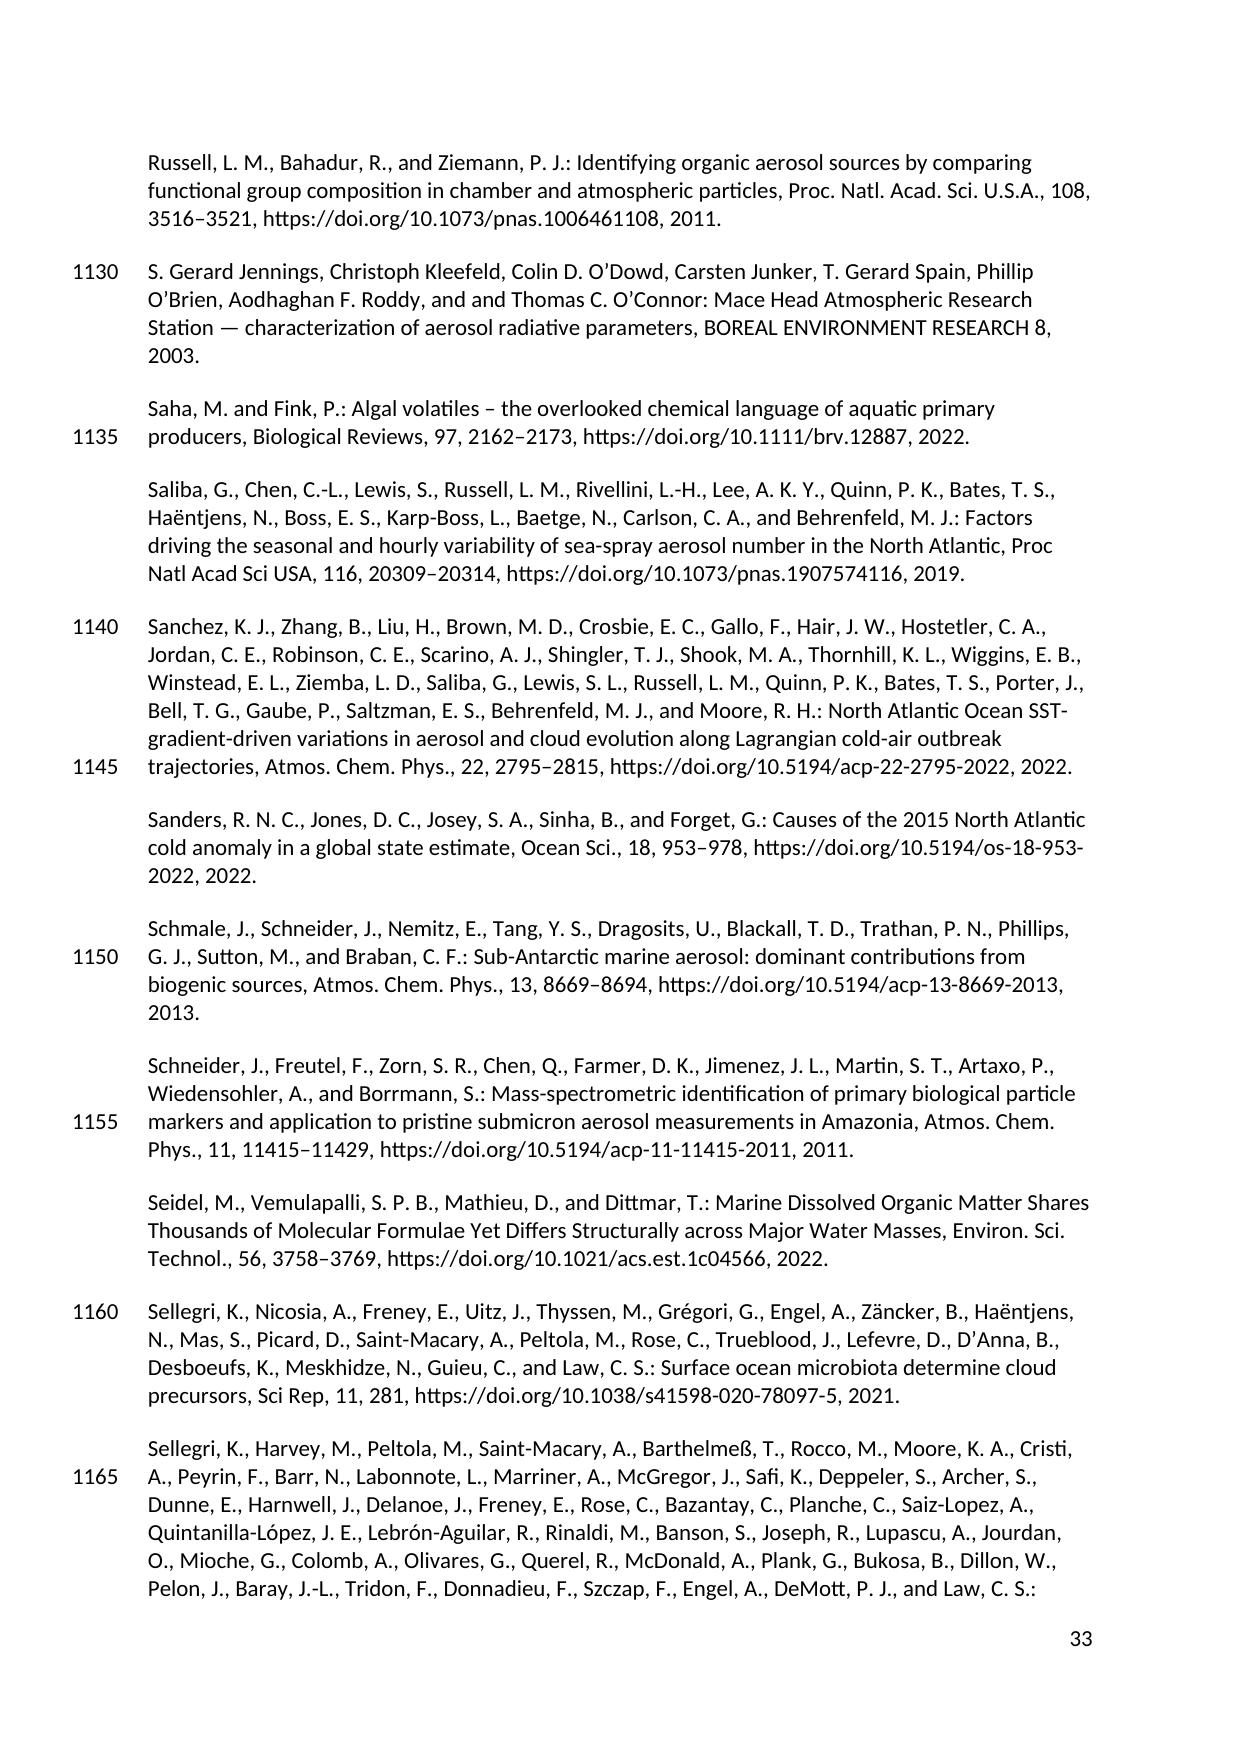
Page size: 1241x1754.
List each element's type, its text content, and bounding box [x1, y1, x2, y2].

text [148, 1434, 1092, 1603]
text Seidel, M., Vemulapalli, S. P. B., Mathieu, D., and Dittmar, T.: Marine Dissolved Organic Matter Shares Thousands of Molecular Formulae Yet Differs Structurally across Major Water Masses, Environ. Sci. Technol., 56, 3758–3769, https://doi.org/10.1021/acs.est.1c04566, 2022. [148, 1188, 1092, 1272]
text Sellegri, K., Nicosia, A., Freney, E., Uitz, J., Thyssen, M., Grégori, G., Engel, A., Zäncker, B., Haëntjens, N., Mas, S., Picard, D., Saint-Macary, A., Peltola, M., Rose, C., Trueblood, J., Lefevre, D., D’Anna, B., Desboeufs, K., Meskhidze, N., Guieu, C., and Law, C. S.: Surface ocean microbiota determine cloud precursors, Sci Rep, 11, 281, https://doi.org/10.1038/s41598-020-78097-5, 2021. [148, 1297, 1092, 1409]
text Saha, M. and Fink, P.: Algal volatiles – the overlooked chemical language of aquatic primary producers, Biological Reviews, 97, 2162–2173, https://doi.org/10.1111/brv.12887, 2022. [148, 394, 1092, 450]
text Sanders, R. N. C., Jones, D. C., Josey, S. A., Sinha, B., and Forget, G.: Causes of the 2015 North Atlantic cold anomaly in a global state estimate, Ocean Sci., 18, 953–978, https://doi.org/10.5194/os-18-953-2022, 2022. [148, 805, 1092, 889]
text Russell, L. M., Bahadur, R., and Ziemann, P. J.: Identifying organic aerosol sources by comparing functional group composition in chamber and atmospheric particles, Proc. Natl. Acad. Sci. U.S.A., 108, 3516–3521, https://doi.org/10.1073/pnas.1006461108, 2011. [148, 148, 1092, 232]
text Sanchez, K. J., Zhang, B., Liu, H., Brown, M. D., Crosbie, E. C., Gallo, F., Hair, J. W., Hostetler, C. A., Jordan, C. E., Robinson, C. E., Scarino, A. J., Shingler, T. J., Shook, M. A., Thornhill, K. L., Wiggins, E. B., Winstead, E. L., Ziemba, L. D., Saliba, G., Lewis, S. L., Russell, L. M., Quinn, P. K., Bates, T. S., Porter, J., Bell, T. G., Gaube, P., Saltzman, E. S., Behrenfeld, M. J., and Moore, R. H.: North Atlantic Ocean SST-gradient-driven variations in aerosol and cloud evolution along Lagrangian cold-air outbreak trajectories, Atmos. Chem. Phys., 22, 2795–2815, https://doi.org/10.5194/acp-22-2795-2022, 2022. [148, 612, 1092, 780]
text Saliba, G., Chen, C.-L., Lewis, S., Russell, L. M., Rivellini, L.-H., Lee, A. K. Y., Quinn, P. K., Bates, T. S., Haëntjens, N., Boss, E. S., Karp-Boss, L., Baetge, N., Carlson, C. A., and Behrenfeld, M. J.: Factors driving the seasonal and hourly variability of sea-spray aerosol number in the North Atlantic, Proc Natl Acad Sci USA, 116, 20309–20314, https://doi.org/10.1073/pnas.1907574116, 2019. [148, 475, 1092, 587]
text Schmale, J., Schneider, J., Nemitz, E., Tang, Y. S., Dragosits, U., Blackall, T. D., Trathan, P. N., Phillips, G. J., Sutton, M., and Braban, C. F.: Sub-Antarctic marine aerosol: dominant contributions from biogenic sources, Atmos. Chem. Phys., 13, 8669–8694, https://doi.org/10.5194/acp-13-8669-2013, 2013. [148, 914, 1092, 1026]
text Schneider, J., Freutel, F., Zorn, S. R., Chen, Q., Farmer, D. K., Jimenez, J. L., Martin, S. T., Artaxo, P., Wiedensohler, A., and Borrmann, S.: Mass-spectrometric identification of primary biological particle markers and application to pristine submicron aerosol measurements in Amazonia, Atmos. Chem. Phys., 11, 11415–11429, https://doi.org/10.5194/acp-11-11415-2011, 2011. [148, 1051, 1092, 1163]
text S. Gerard Jennings, Christoph Kleefeld, Colin D. OʼDowd, Carsten Junker, T. Gerard Spain, Phillip OʼBrien, Aodhaghan F. Roddy, and and Thomas C. OʼConnor: Mace Head Atmospheric Research Station — characterization of aerosol radiative parameters, BOREAL ENVIRONMENT RESEARCH 8, 2003. [148, 257, 1092, 369]
